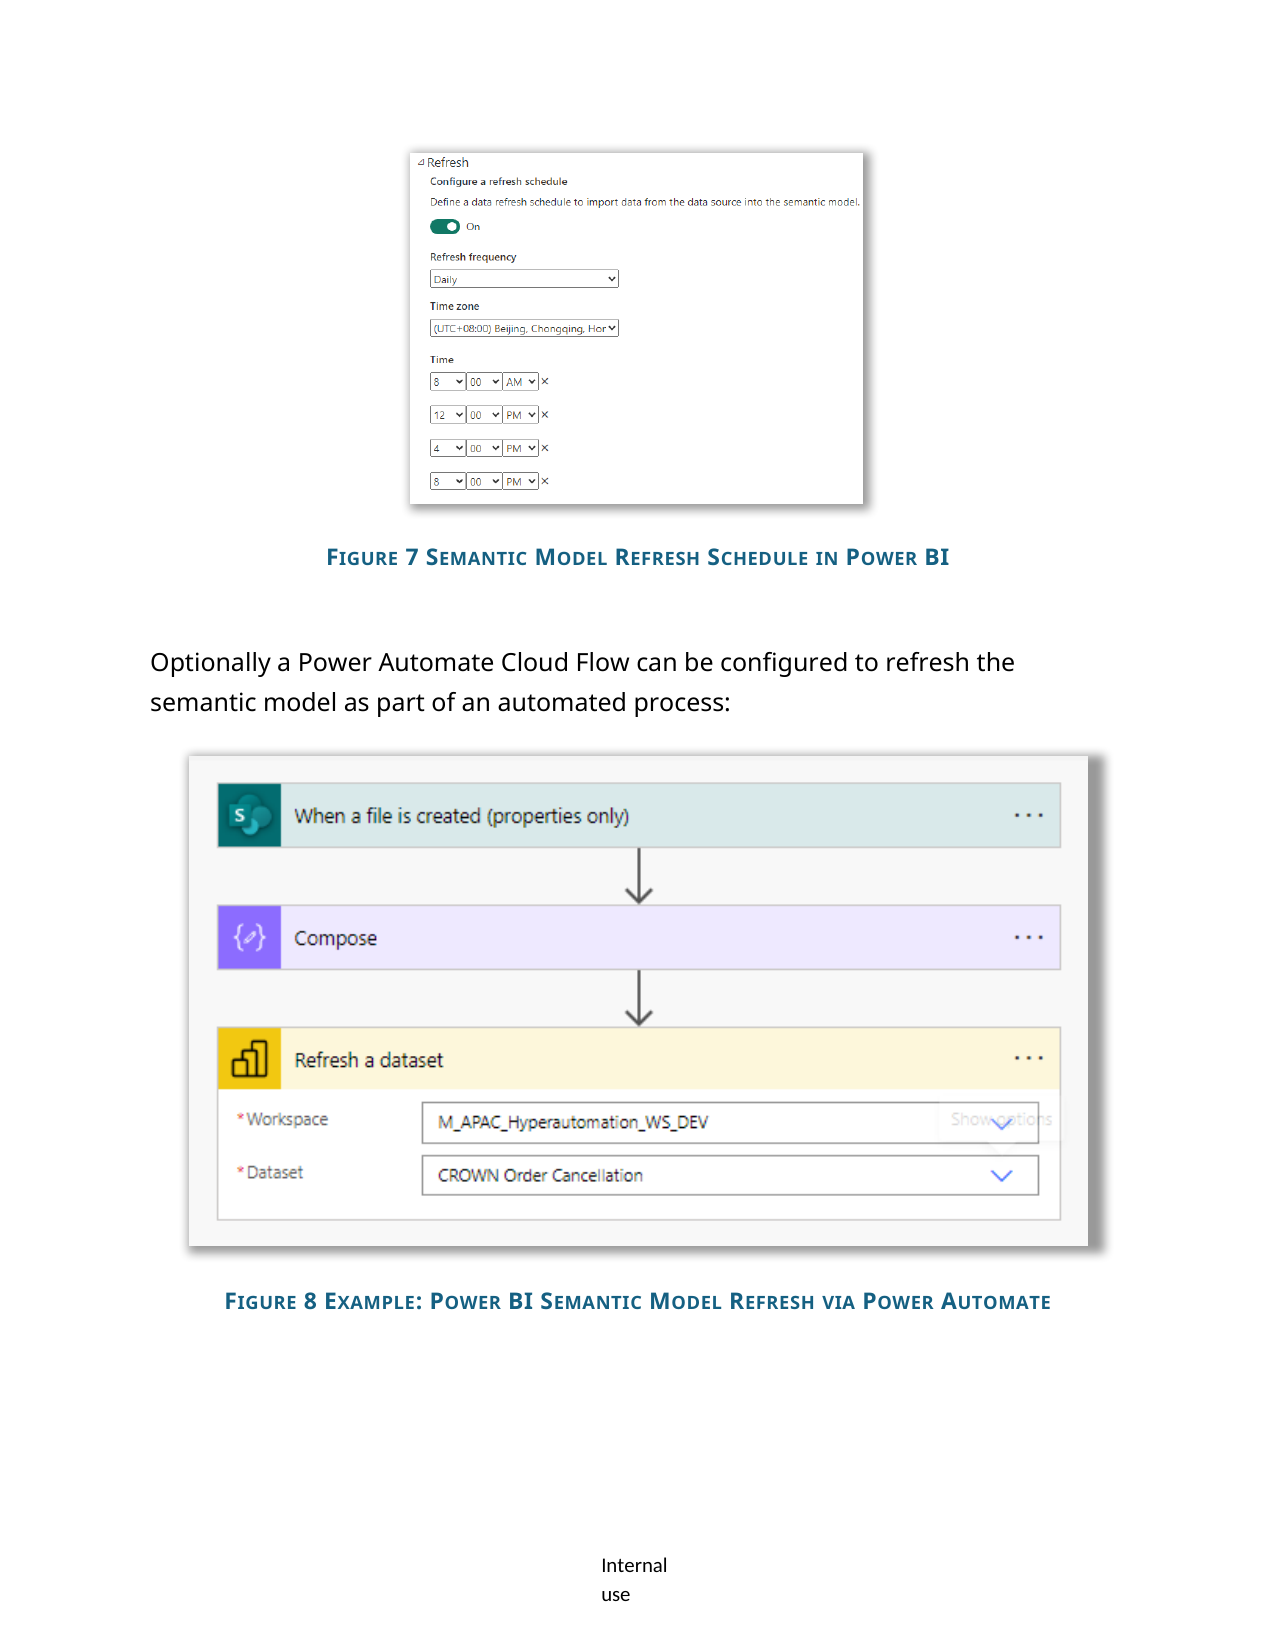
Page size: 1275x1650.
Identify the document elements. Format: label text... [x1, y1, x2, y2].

text Optionally a Power Automate Cloud Flow can be configured to refresh the semantic model as part of an automated process: [150, 645, 1125, 718]
text Figure 8 Example: Power BI Semantic Model Refresh via Power Automate [150, 1285, 1125, 1316]
text Figure 7 Semantic Model Refresh Schedule in Power BI [150, 541, 1125, 572]
picture [189, 756, 1088, 1246]
picture [410, 153, 863, 504]
